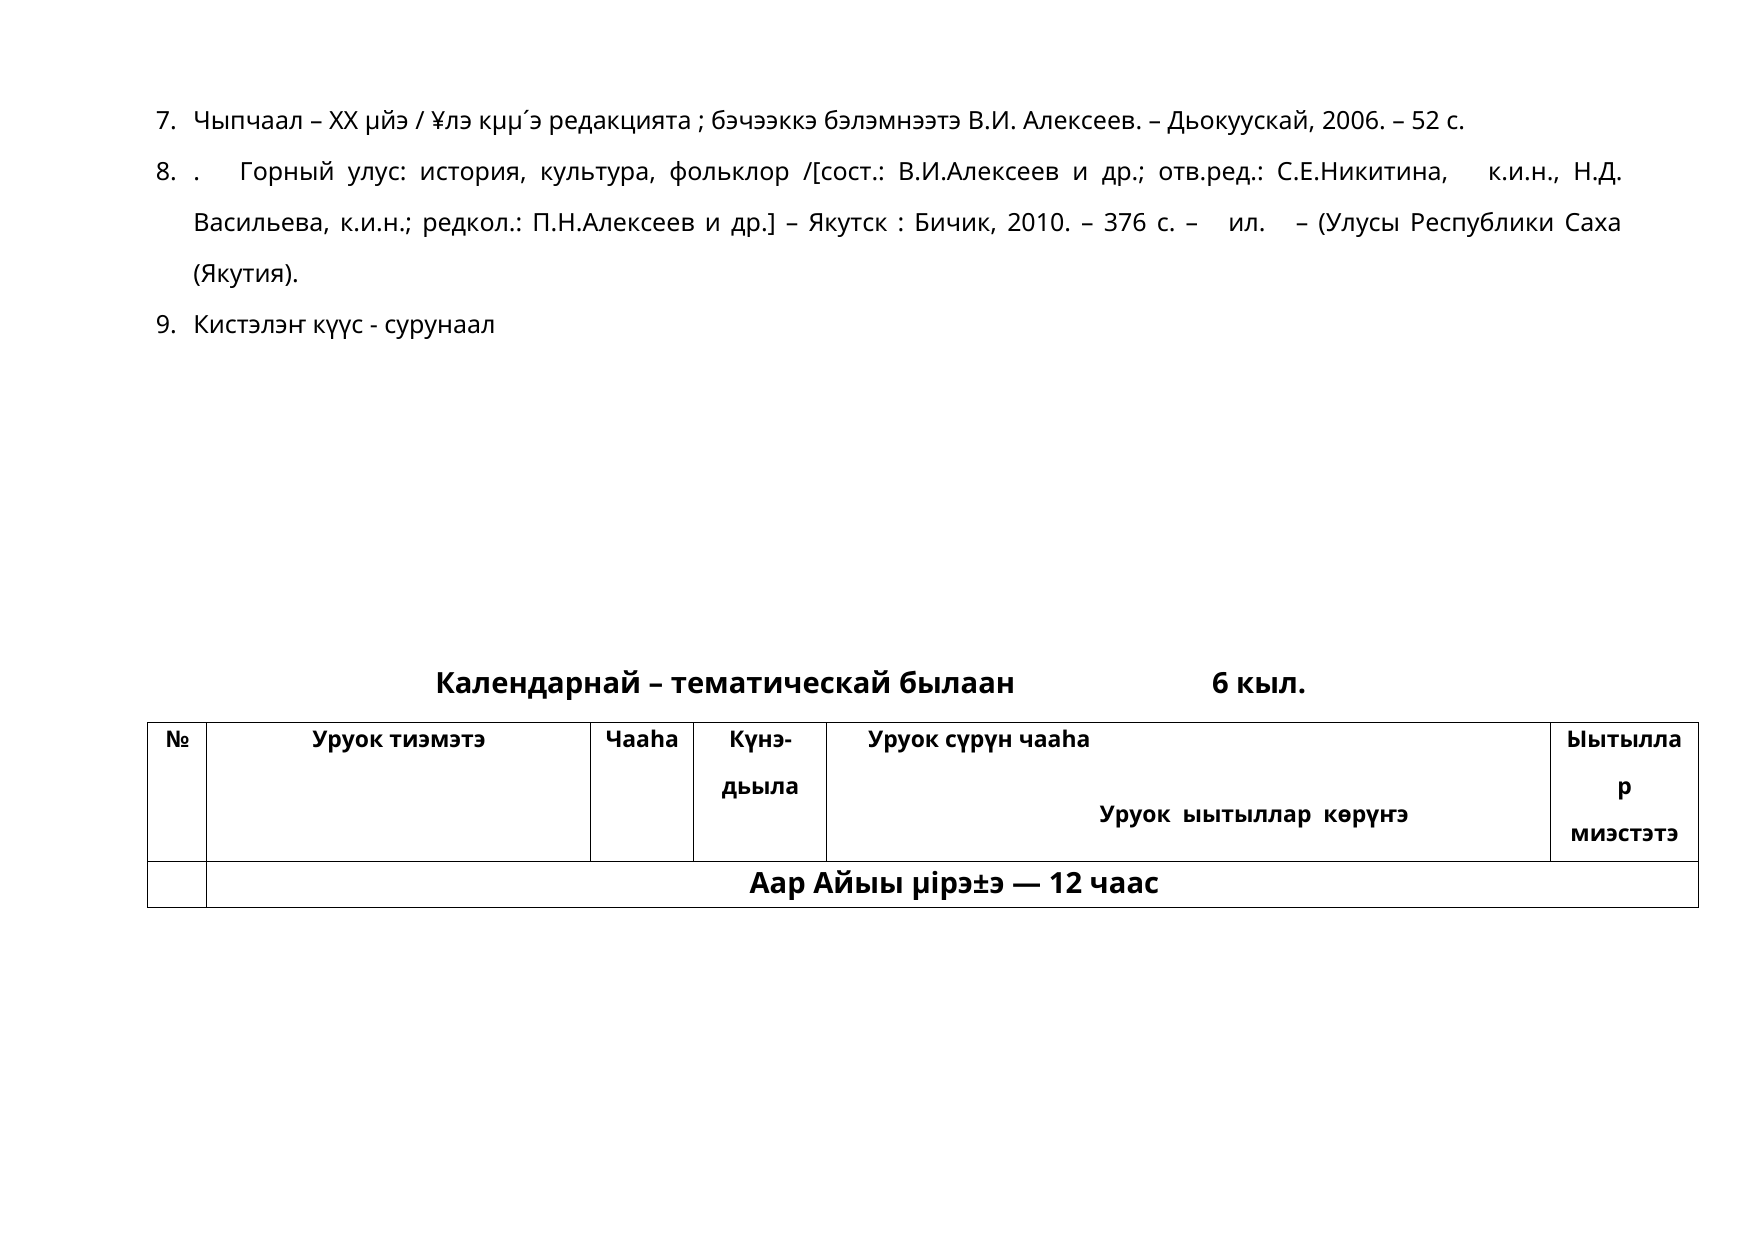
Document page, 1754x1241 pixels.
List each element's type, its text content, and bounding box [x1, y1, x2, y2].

table_header Ыытыллар миэстэтэ [1551, 723, 1698, 861]
list Чыпчаал – ХХ µйэ / ¥лэ кµµ´э редакцията ; бэчээккэ бэлэмнээтэ В.И. Алексеев. – Дьокуускай, 2006. – 52 с. [156, 103, 1624, 137]
list . Горный улус: история, культура, фольклор /[сост.: В.И.Алексеев и др.; отв.ред.: С.Е.Никитина, к.и.н., Н.Д. Васильева, к.и.н.; редкол.: П.Н.Алексеев и др.] – Якутск : Бичик, 2010. – 376 с. – ил. – (Улусы Республики Саха (Якутия). [156, 154, 1624, 290]
table_cell [148, 862, 206, 907]
table_header Күнэ- дьыла [694, 723, 826, 861]
list Кистэлэҥ күүс - сурунаал [156, 307, 1624, 341]
table_header Уруок тиэмэтэ [207, 723, 590, 861]
table_cell Аар Айыы µірэ±э — 12 чаас [207, 862, 1698, 907]
table_header № [148, 723, 206, 861]
table_header Уруок сүрүн чааһа Уруок ыытыллар көрүҥэ [827, 723, 1550, 861]
table_header Чааһа [591, 723, 693, 861]
text Календарнай – тематическай былаан 6 кыл. [118, 662, 1624, 702]
